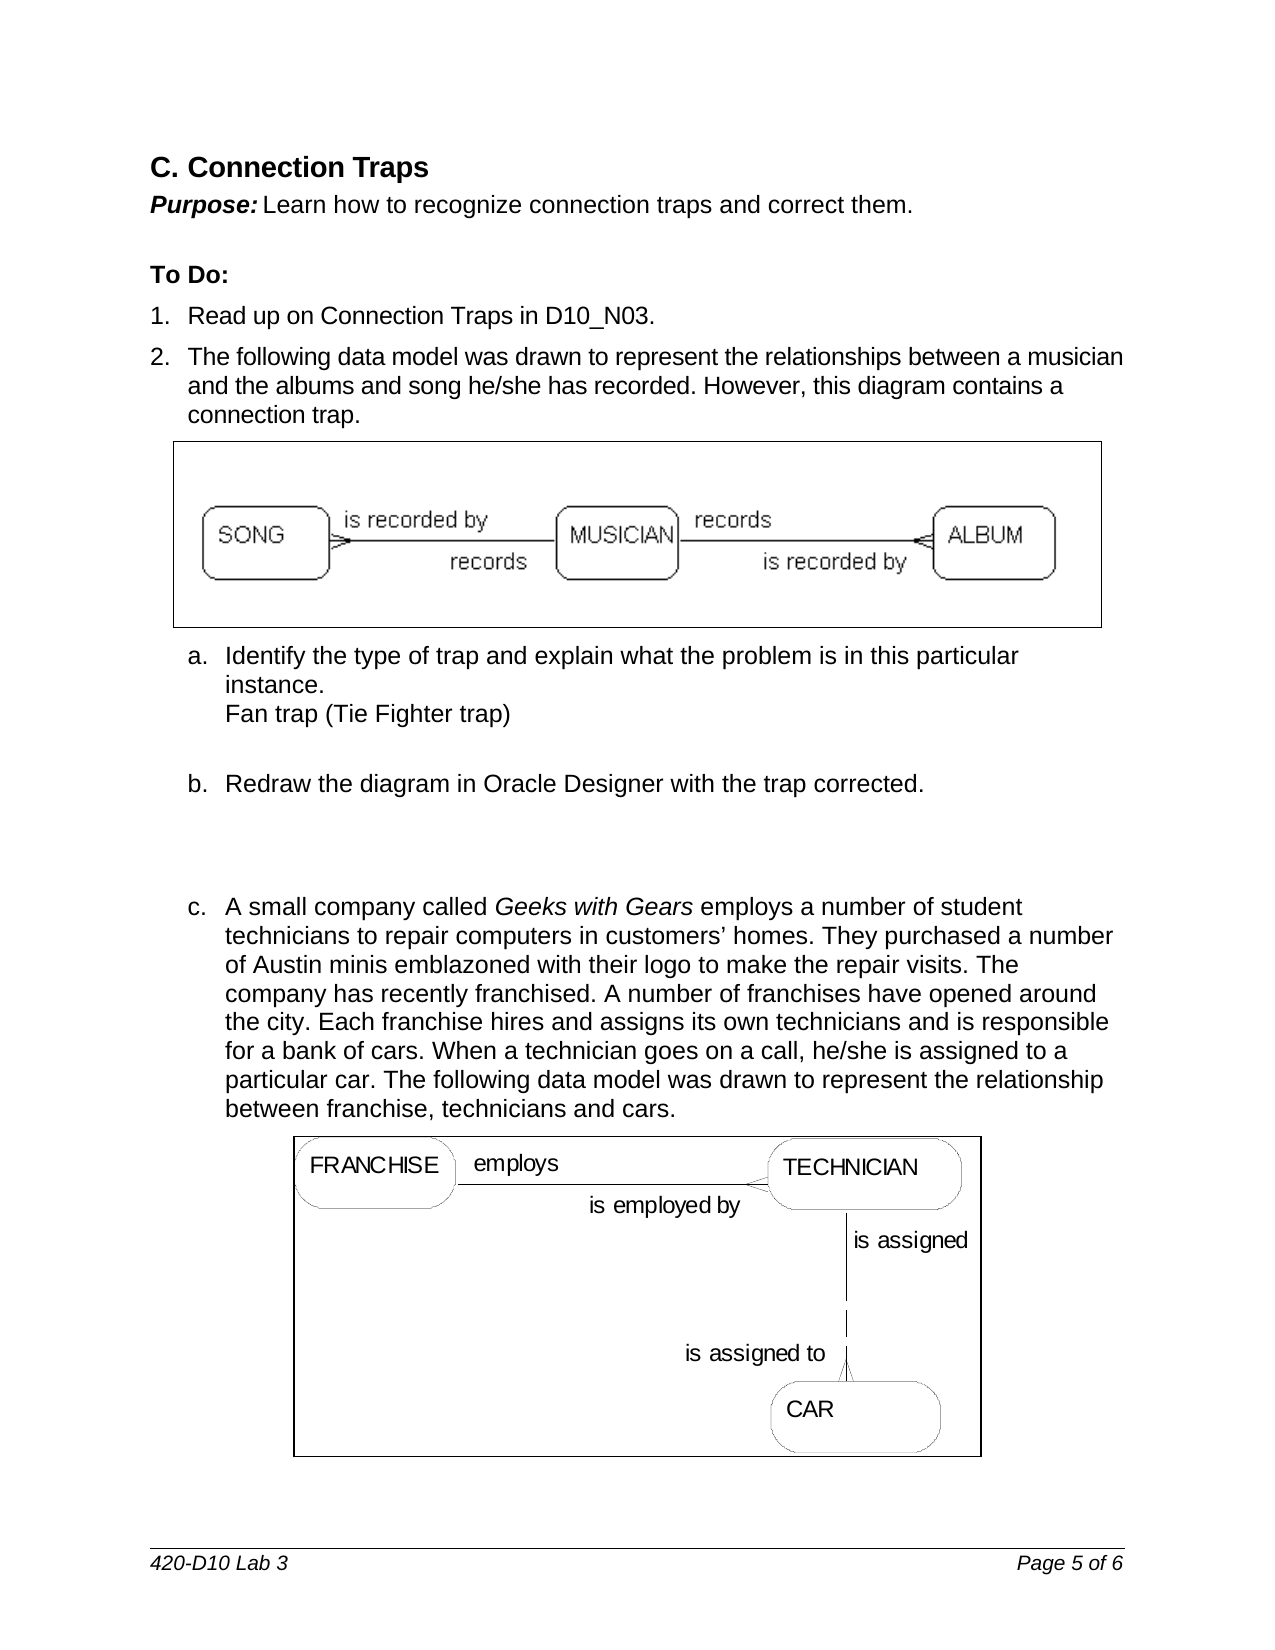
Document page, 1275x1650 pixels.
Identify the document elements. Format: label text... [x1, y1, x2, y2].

subtitle Identify the type of trap and explain what the problem is in this particular instance. [187, 641, 1125, 698]
picture [174, 442, 1101, 627]
subtitle A small company called Geeks with Gears employs a number of student technicians to repair computers in customers’ homes. They purchased a number of minis emblazoned with their logo to make the repair visits. The company has recently franchised. A number of franchises have opened around the city. Each franchise hires and assigns its own technicians and is responsible for a bank of cars. When a technician goes on a call, he/she is assigned to a particular car. The following data model was drawn to represent the relationship between franchise, technicians and cars. [187, 892, 1125, 1122]
subtitle Connection Traps [150, 150, 1125, 183]
subtitle The following data model was drawn to represent the relationships between a musician and the albums and song he/she has recorded. However, this diagram contains a connection trap. [150, 342, 1125, 428]
text Purpose: Learn how to recognize connection traps and correct them. [150, 190, 1125, 218]
text To Do: [150, 260, 1125, 288]
subtitle Redraw the diagram in Oracle Designer with the trap corrected. [187, 768, 1125, 797]
text Fan trap (Tie Fighter trap) [225, 698, 1125, 727]
subtitle Read up on Connection Traps in D10_N03. [150, 301, 1125, 330]
